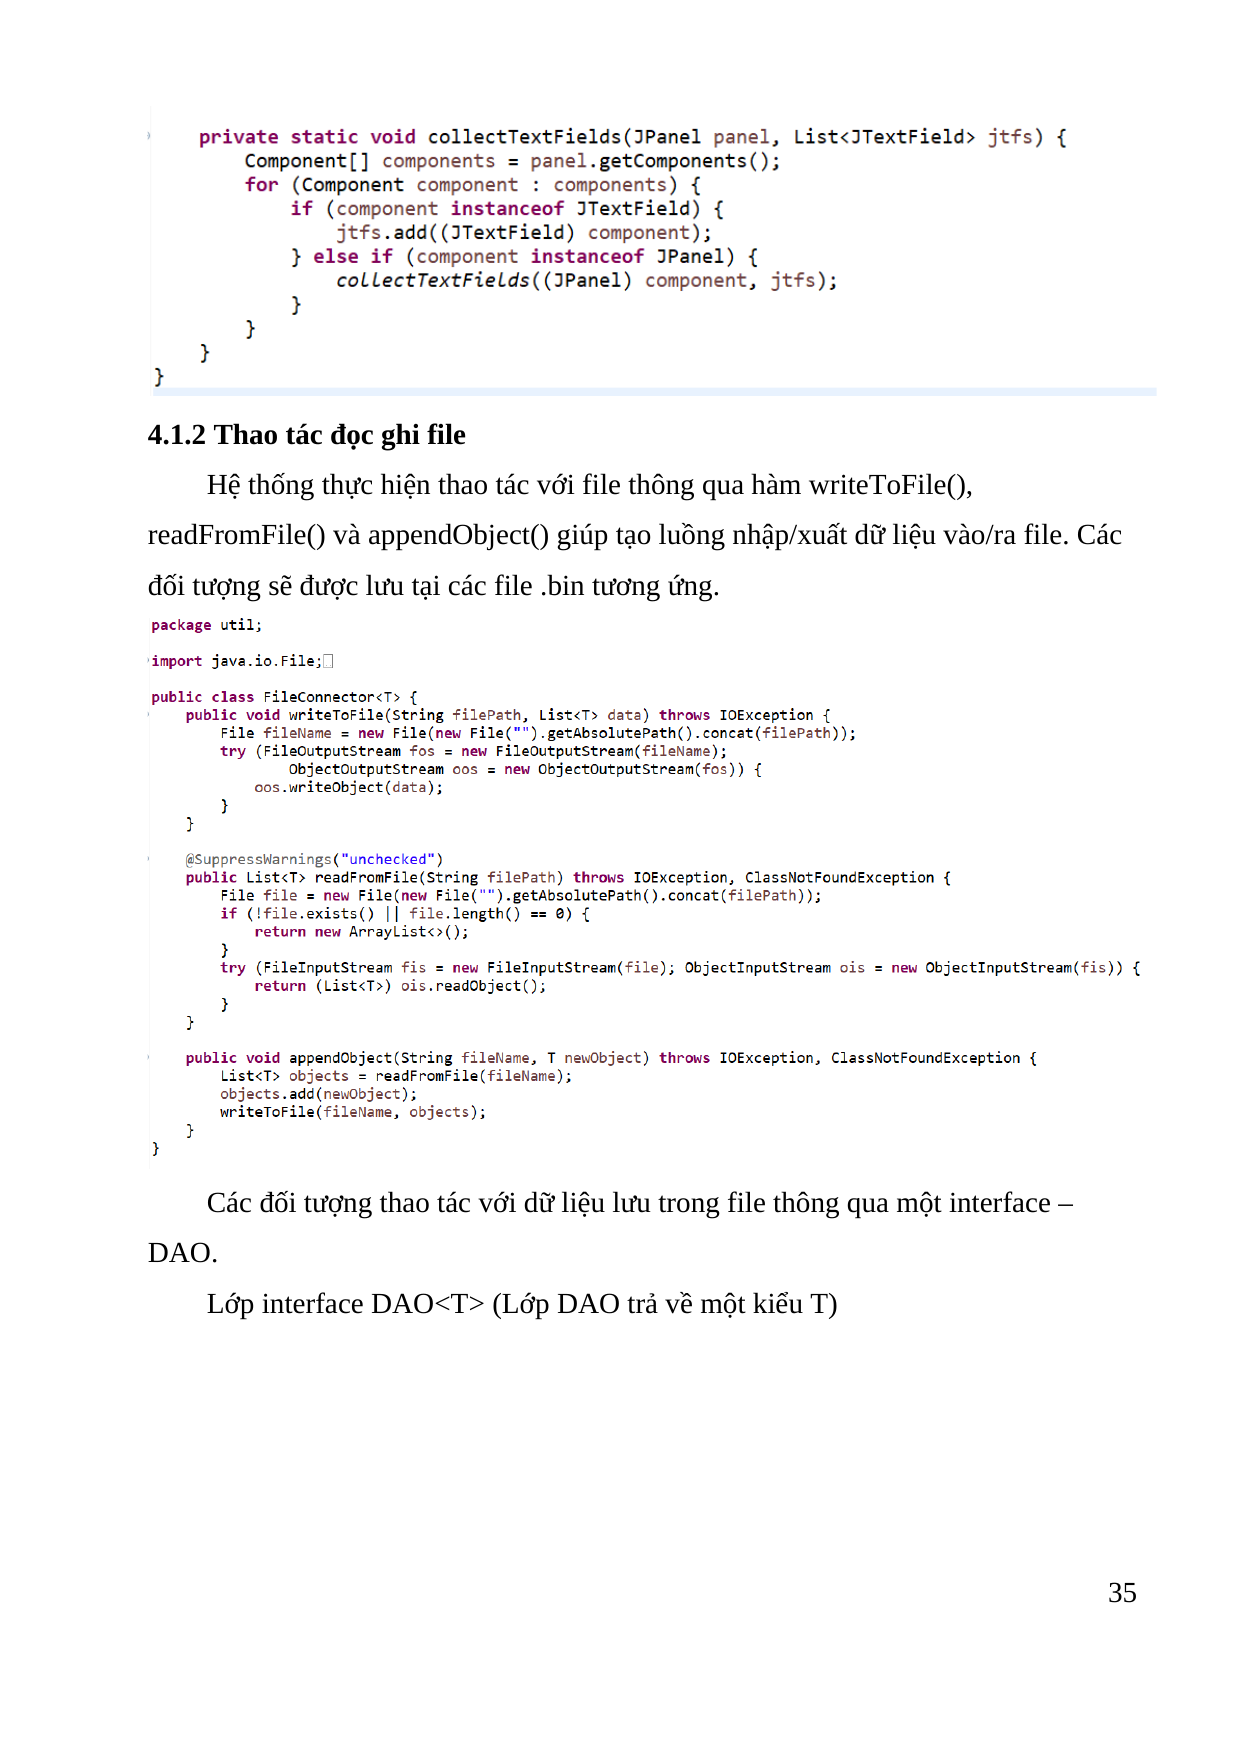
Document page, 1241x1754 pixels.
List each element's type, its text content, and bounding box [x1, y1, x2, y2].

picture [147, 106, 1157, 396]
text Lớp interface DAO<T> (Lớp DAO trả về một kiểu T) [148, 1286, 1137, 1319]
text Hệ thống thực hiện thao tác với file thông qua hàm writeToFile(), readFromFile() và appendObject() giúp tạo luồng nhập/xuất dữ liệu vào/ra file. Các đối tượng sẽ được lưu tại các file .bin tương ứng. [148, 467, 1137, 601]
picture [147, 618, 1157, 1169]
text Các đối tượng thao tác với dữ liệu lưu trong file thông qua một interface – DAO. [148, 1185, 1137, 1269]
subtitle 4.1.2 Thao tác đọc ghi file [148, 417, 1137, 450]
